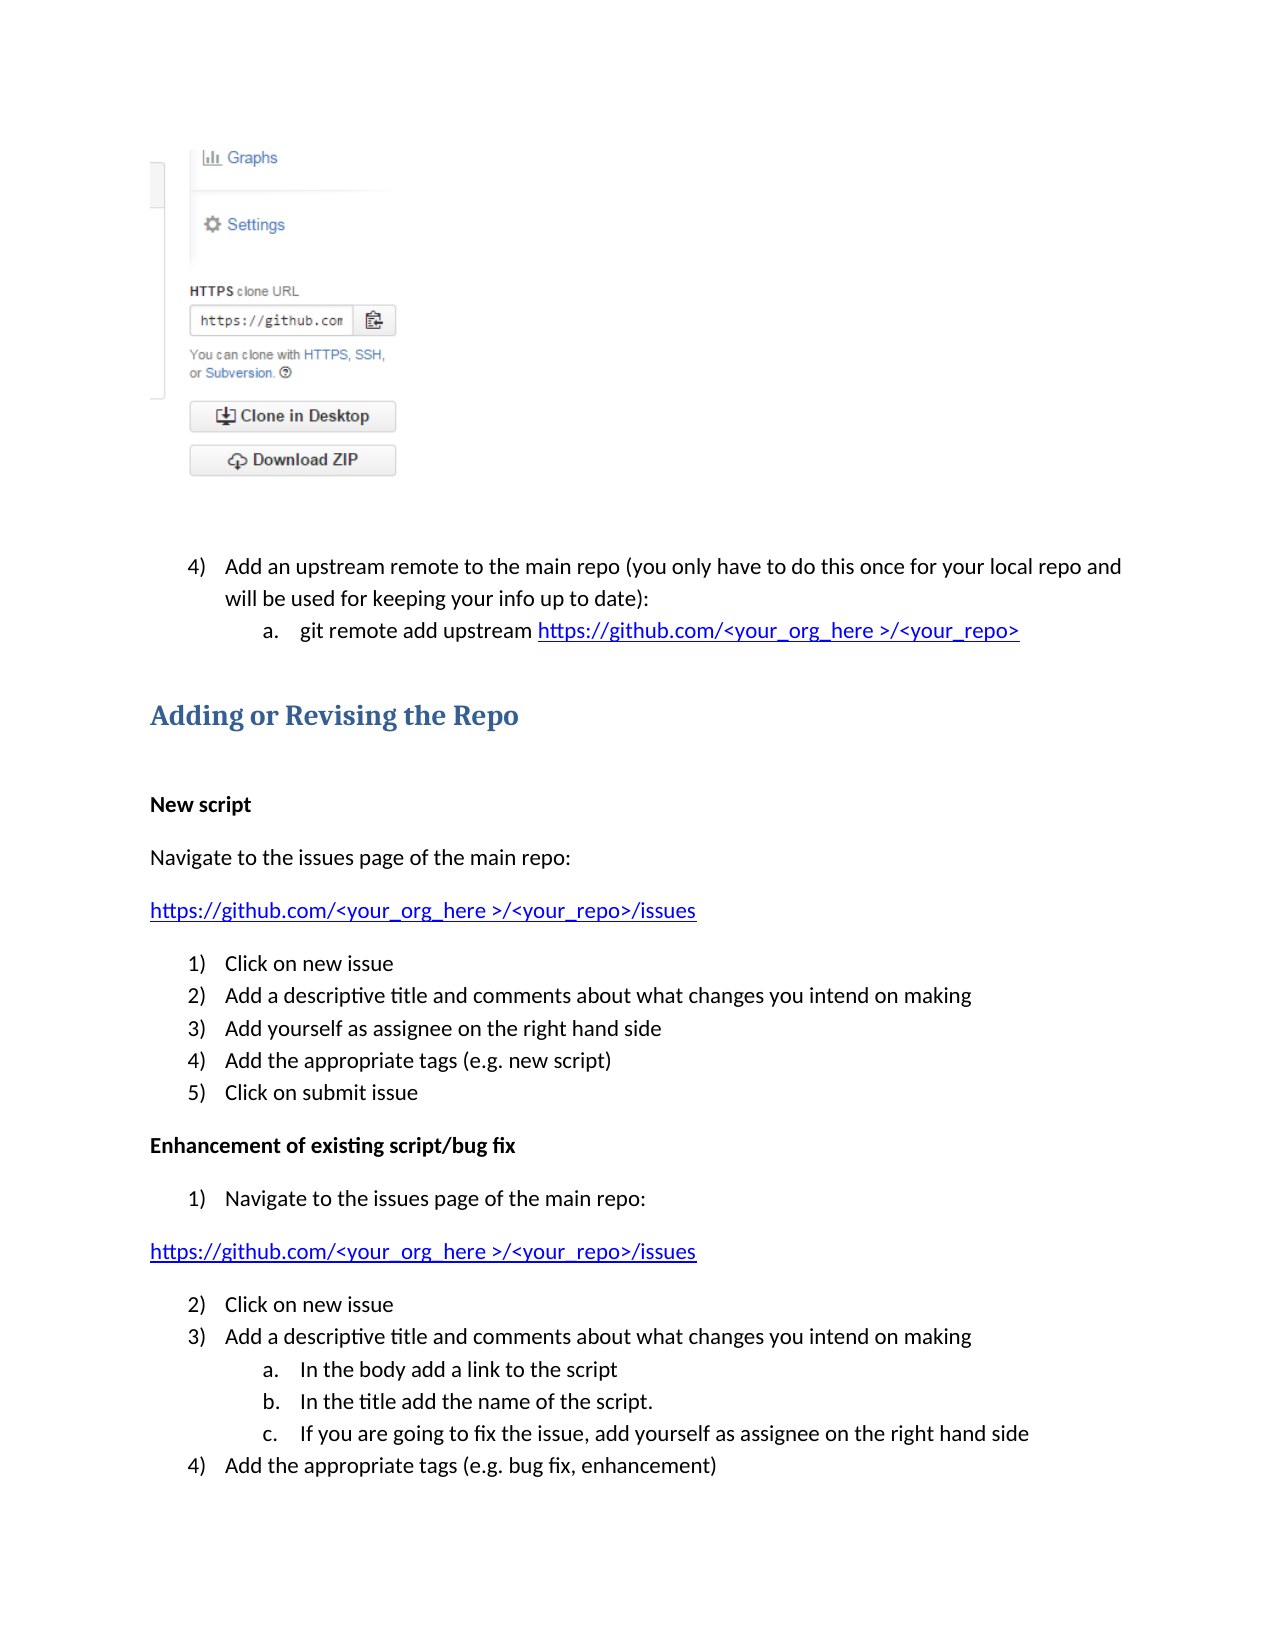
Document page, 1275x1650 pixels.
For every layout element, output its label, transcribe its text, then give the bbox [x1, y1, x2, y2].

picture [150, 150, 577, 528]
text Enhancement of existing script/bug fix [150, 1131, 1125, 1159]
list Click on new issue [187, 949, 1125, 977]
list git remote add upstream https://github.com/<your_org_here >/<your_repo> [262, 617, 1125, 645]
subtitle Adding or Revising the Repo [150, 699, 1125, 732]
text New script [150, 790, 1125, 818]
list Click on new issue [187, 1290, 1125, 1318]
list In the title add the name of the script. [262, 1387, 1125, 1415]
text /issues [150, 896, 1125, 924]
list If you are going to fix the issue, add yourself as assignee on the right hand side [262, 1419, 1125, 1447]
list Click on submit issue [187, 1078, 1125, 1106]
list Add the appropriate tags (e.g. bug fix, enhancement) [187, 1451, 1125, 1479]
text Navigate to the issues page of the main repo: [150, 843, 1125, 871]
list Add an upstream remote to the main repo (you only have to do this once for your local repo and will be used for keeping your info up to date): [187, 552, 1125, 612]
list Add a descriptive title and comments about what changes you intend on making [187, 982, 1125, 1010]
list Navigate to the issues page of the main repo: [187, 1184, 1125, 1212]
list Add yourself as assignee on the right hand side [187, 1014, 1125, 1042]
list Add the appropriate tags (e.g. new script) [187, 1046, 1125, 1074]
list In the body add a link to the script [262, 1355, 1125, 1383]
text https://github.com/<your_org_here >/<your_repo>/issues [150, 1237, 1125, 1265]
list Add a descriptive title and comments about what changes you intend on making [187, 1322, 1125, 1351]
